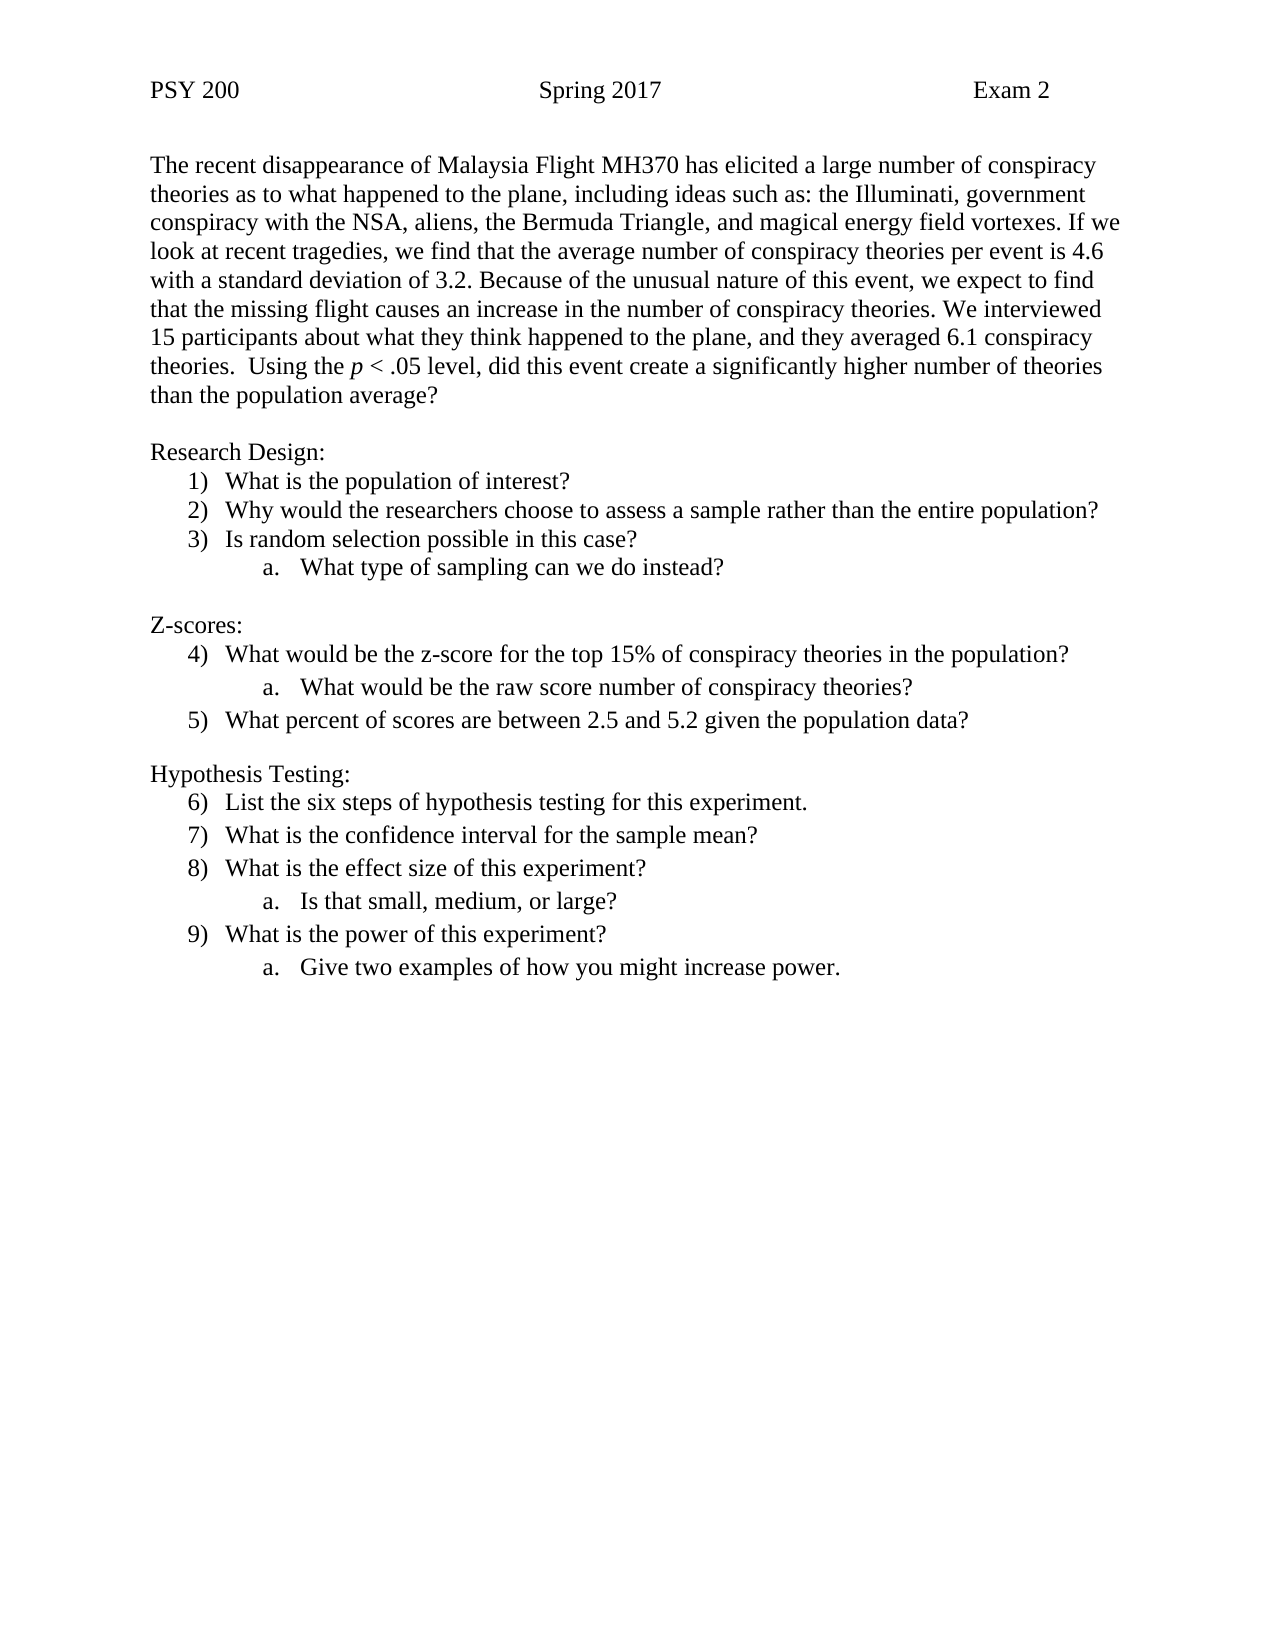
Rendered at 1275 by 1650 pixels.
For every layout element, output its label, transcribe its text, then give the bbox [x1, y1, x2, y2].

list Is random selection possible in this case? [187, 524, 1125, 552]
list What is the power of this experiment? [187, 919, 1125, 948]
list What is the effect size of this experiment? [187, 853, 1125, 882]
text Research Design: [150, 437, 1125, 466]
text The recent disappearance of Malaysia Flight MH370 has elicited a large number of conspiracy theories as to what happened to the plane, including ideas such as: the Illuminati, government conspiracy with the NSA, aliens, the Bermuda Triangle, and magical energy field vortexes. If we look at recent tragedies, we find that the average number of conspiracy theories per event is 4.6 with a standard deviation of 3.2. Because of the unusual nature of this event, we expect to find that the missing flight causes an increase in the number of conspiracy theories. We interviewed 15 participants about what they think happened to the plane, and they averaged 6.1 conspiracy theories. Using the p < .05 level, did this event create a significantly higher number of theories than the population average? [150, 150, 1125, 409]
list What type of sampling can we do instead? [262, 552, 1125, 581]
list Why would the researchers choose to assess a sample rather than the entire population? [187, 495, 1125, 524]
list What percent of scores are between 2.5 and 5.2 given the population data? [187, 705, 1125, 733]
list What is the population of interest? [187, 466, 1125, 495]
list What is the confidence interval for the sample mean? [187, 820, 1125, 849]
list List the six steps of hypothesis testing for this experiment. [187, 787, 1125, 816]
list Is that small, medium, or large? [262, 886, 1125, 915]
list What would be the z-score for the top 15% of conspiracy theories in the population? [187, 639, 1125, 667]
text Hypothesis Testing: [150, 759, 1125, 787]
list What would be the raw score number of conspiracy theories? [262, 672, 1125, 701]
list Give two examples of how you might increase power. [262, 952, 1125, 1011]
text Z-scores: [150, 610, 1125, 639]
